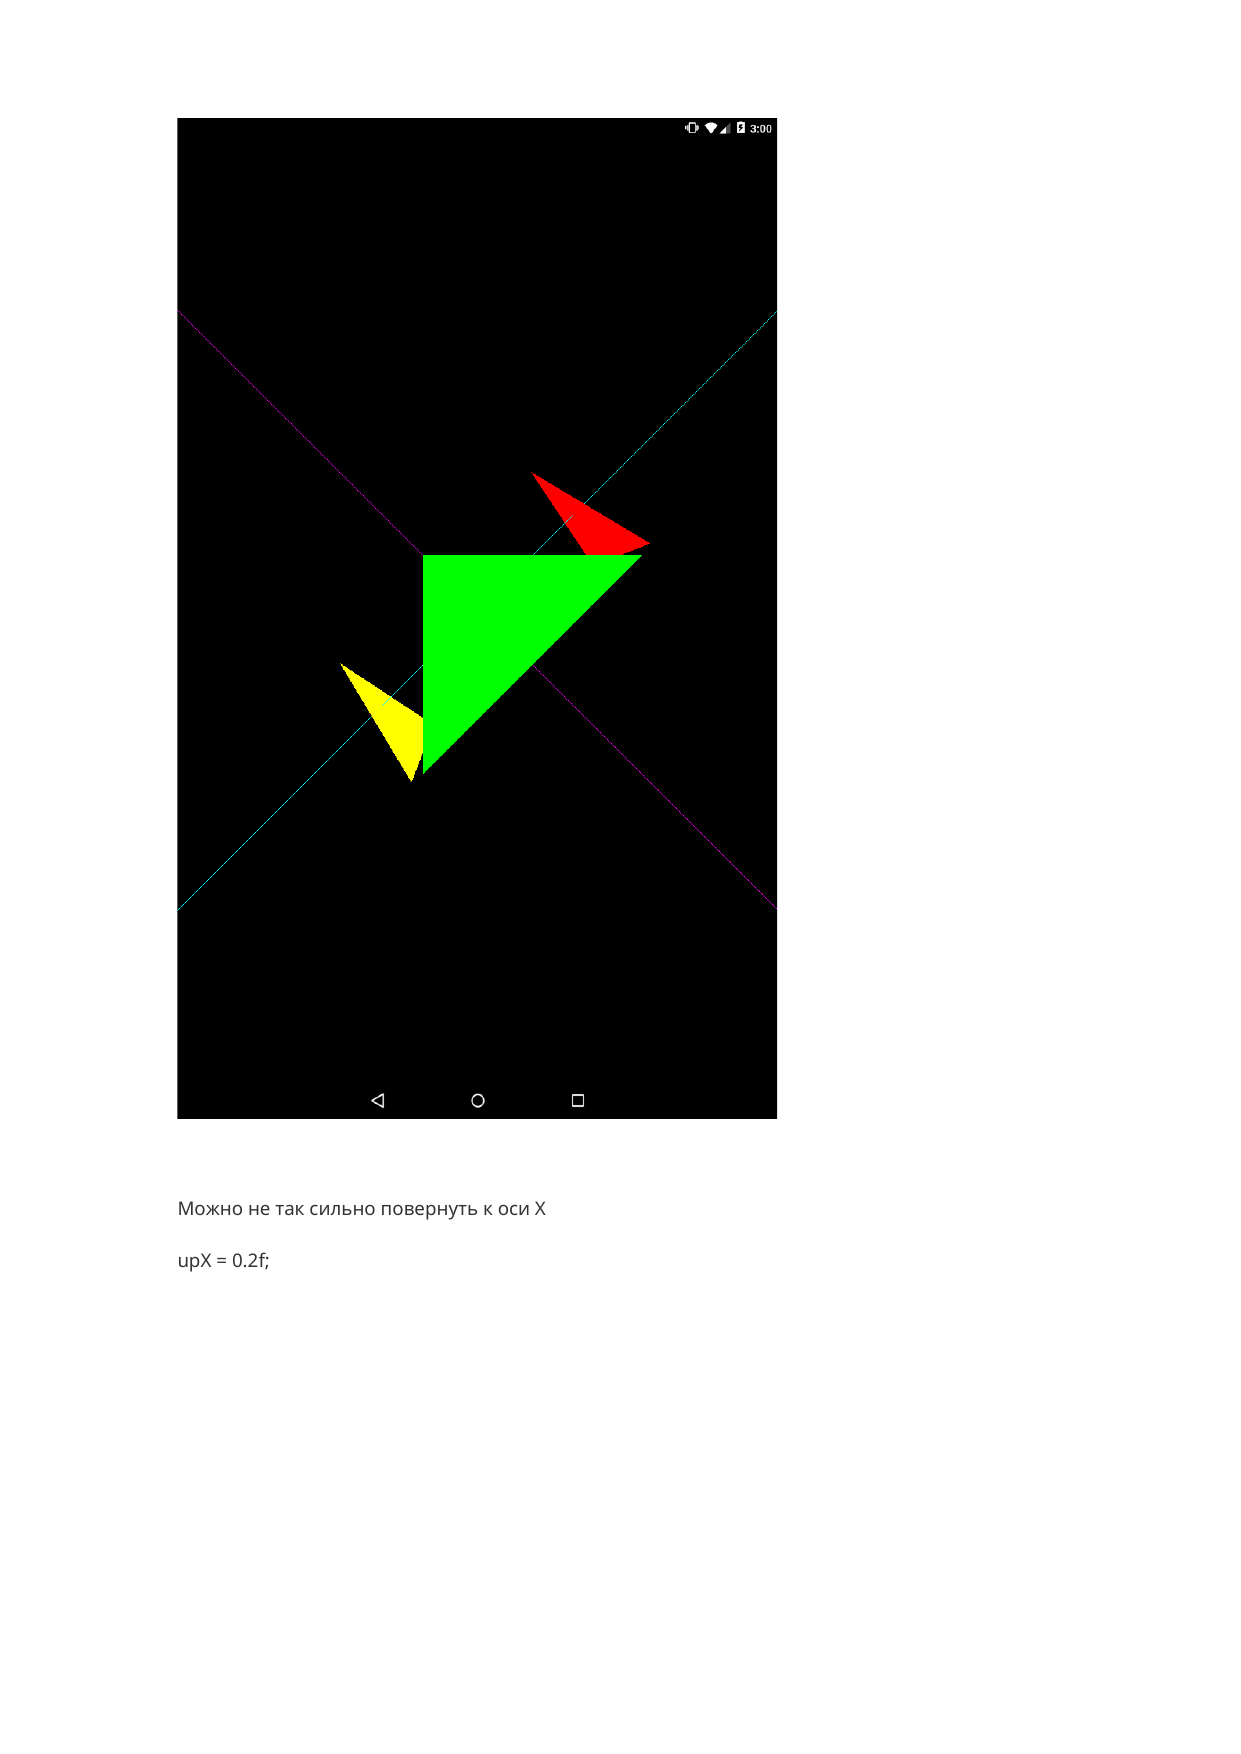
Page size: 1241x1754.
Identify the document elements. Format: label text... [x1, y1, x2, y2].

text upX = 0.2f; [177, 1245, 1152, 1273]
text Можно не так сильно повернуть к оси X [177, 1193, 1152, 1221]
picture [177, 118, 778, 1119]
